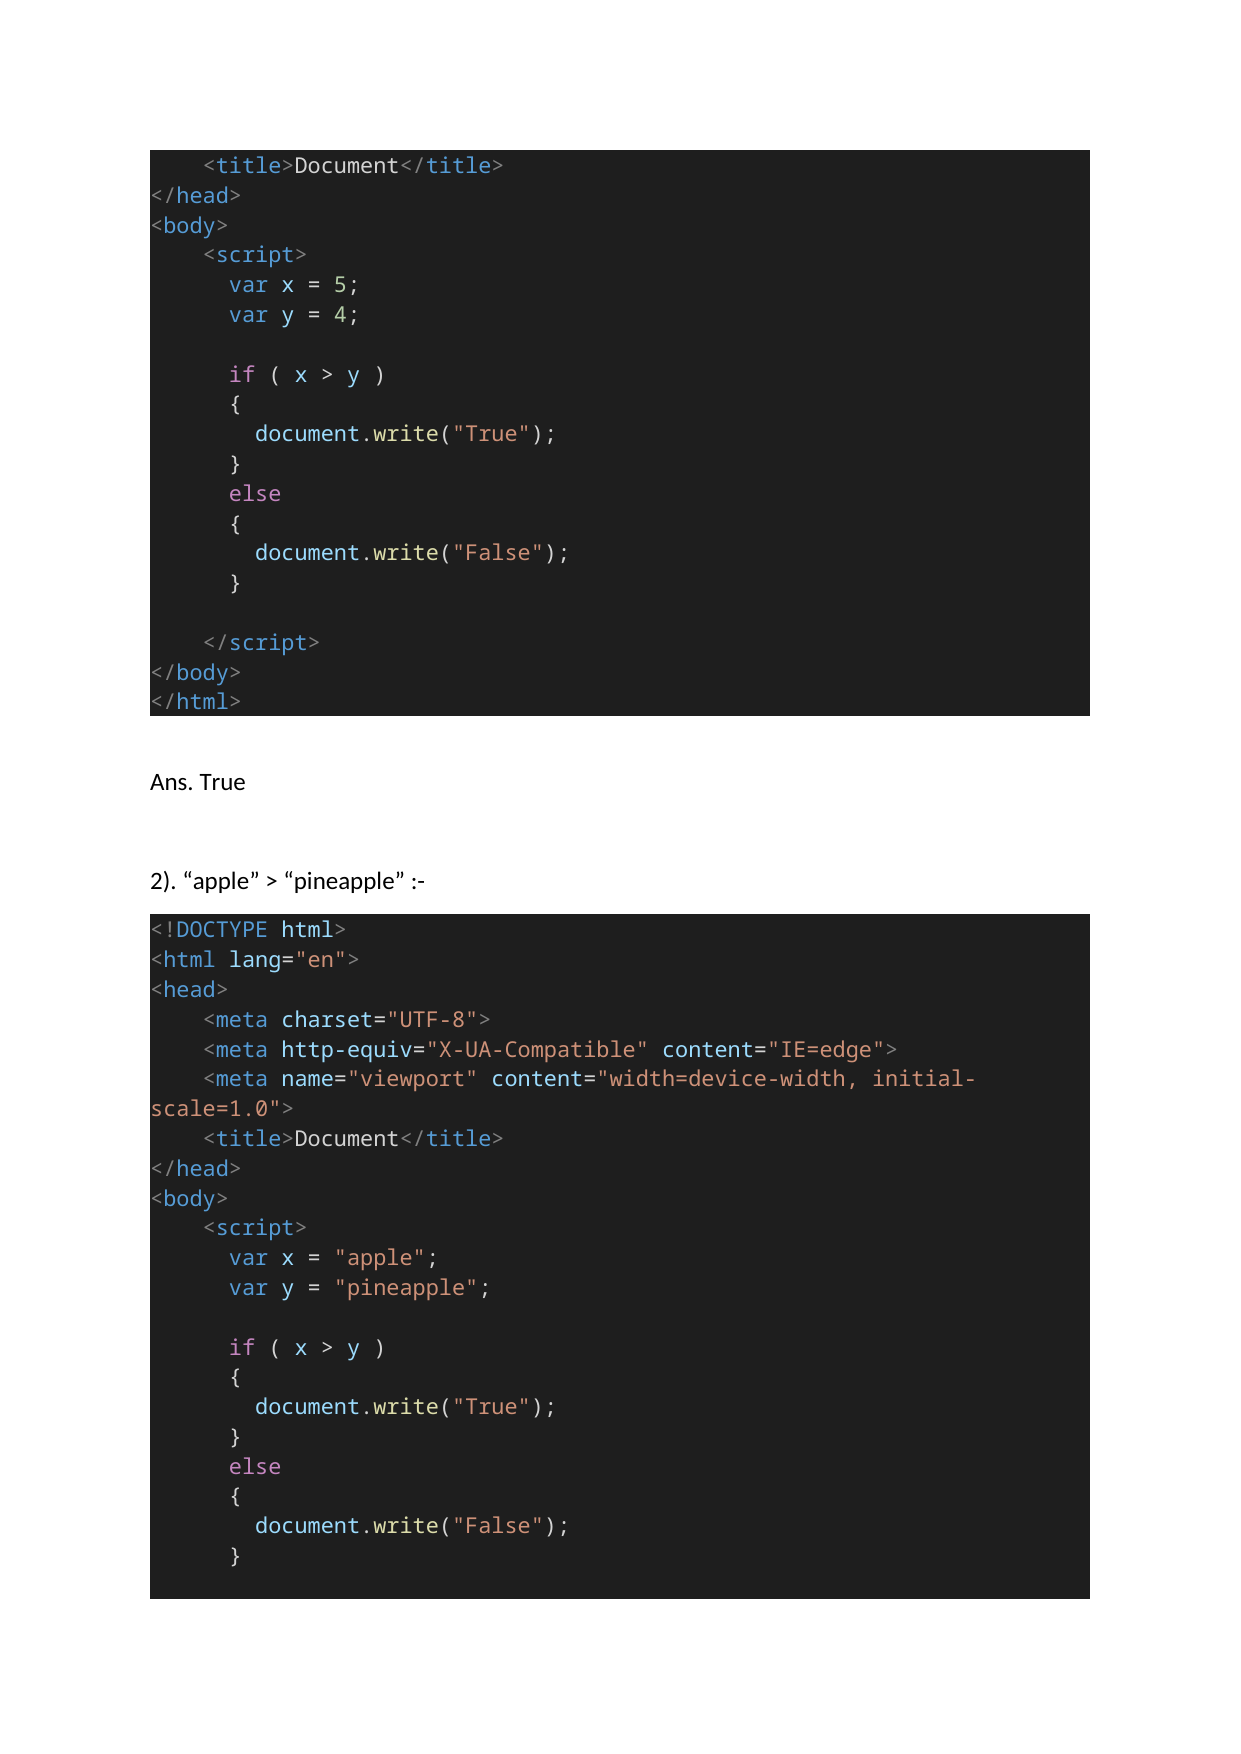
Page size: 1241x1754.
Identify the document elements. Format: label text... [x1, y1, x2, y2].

text } [150, 1540, 1090, 1570]
text else [150, 1451, 1090, 1480]
text <!DOCTYPE html> [150, 914, 1090, 944]
text if ( x > y ) [150, 1331, 1090, 1361]
text var y = 4; [150, 299, 1090, 329]
text <head> [150, 974, 1090, 1004]
text var x = 5; [150, 269, 1090, 299]
text document.write("False"); [150, 537, 1090, 567]
text var y = "pineapple"; [150, 1272, 1090, 1302]
text <meta name="viewport" content="width=device-width, initial-scale=1.0"> [150, 1063, 1090, 1123]
text document.write("False"); [150, 1510, 1090, 1540]
text <html lang="en"> [150, 944, 1090, 974]
text { [150, 507, 1090, 537]
text } [150, 567, 1090, 597]
text document.write("True"); [150, 418, 1090, 448]
text <meta http-equiv="X-UA-Compatible" content="IE=edge"> [150, 1033, 1090, 1063]
text </head> [150, 180, 1090, 209]
text else [150, 478, 1090, 507]
text <script> [150, 239, 1090, 269]
text var x = "apple"; [150, 1242, 1090, 1272]
text <meta charset="UTF-8"> [150, 1004, 1090, 1033]
text </head> [150, 1153, 1090, 1182]
text { [150, 1480, 1090, 1510]
text <title>Document</title> [150, 150, 1090, 180]
text </html> [150, 686, 1090, 716]
text } [150, 448, 1090, 478]
text <script> [150, 1212, 1090, 1242]
text } [150, 1421, 1090, 1451]
text Ans. True [150, 766, 1090, 796]
text </script> [150, 627, 1090, 656]
text document.write("True"); [150, 1391, 1090, 1421]
text </body> [150, 656, 1090, 686]
text if ( x > y ) [150, 358, 1090, 388]
text { [150, 1361, 1090, 1391]
text <title>Document</title> [150, 1123, 1090, 1153]
text <body> [150, 209, 1090, 239]
text 2). “apple” > “pineapple” :- [150, 865, 1090, 895]
text <body> [150, 1182, 1090, 1212]
text { [150, 388, 1090, 418]
